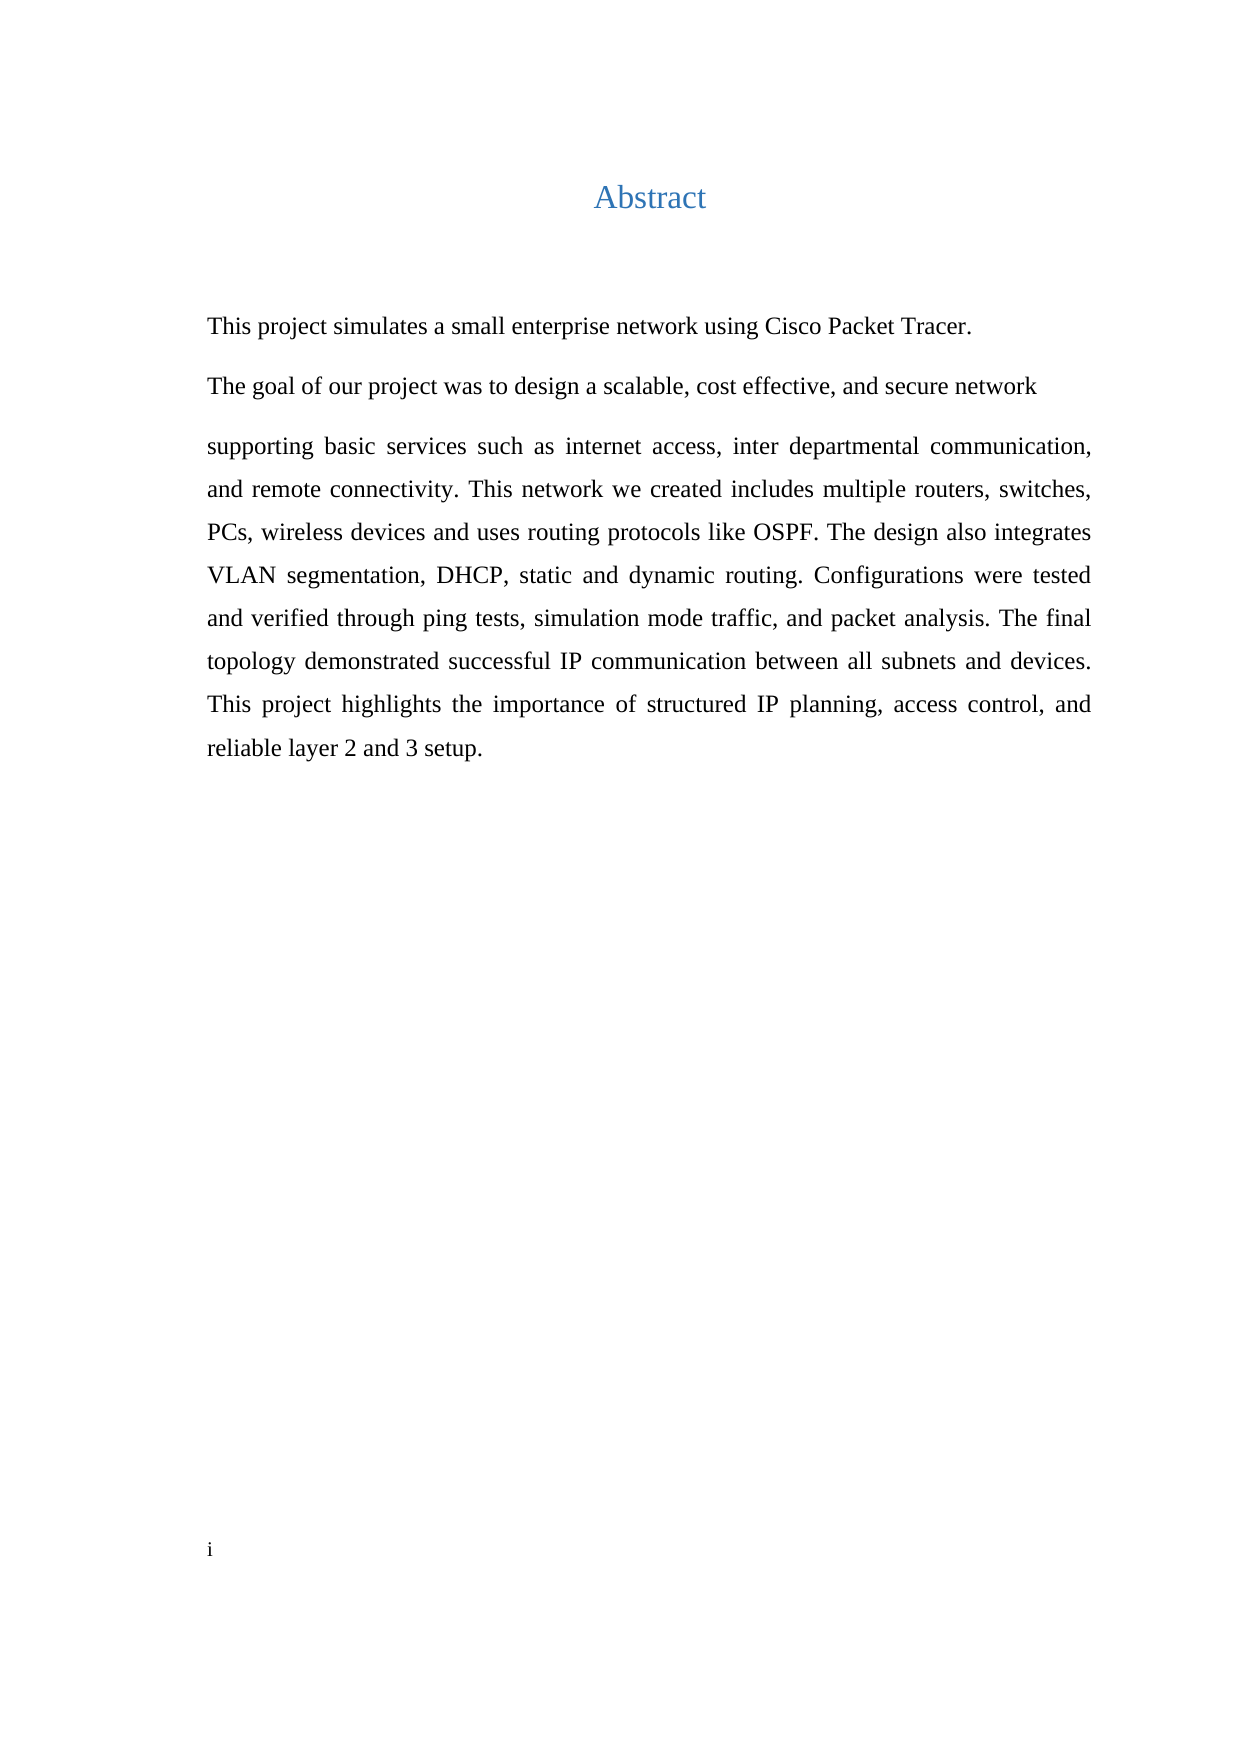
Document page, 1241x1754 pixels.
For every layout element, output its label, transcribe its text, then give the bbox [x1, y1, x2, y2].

text This project simulates a small enterprise network using Cisco Packet Tracer. [207, 311, 1092, 340]
text The goal of our project was to design a scalable, cost effective, and secure network [207, 371, 1092, 400]
text Abstract [207, 177, 1092, 216]
text supporting basic services such as internet access, inter departmental communication, and remote connectivity. This network we created includes multiple routers, switches, PCs, wireless devices and uses routing protocols like OSPF. The design also integrates VLAN segmentation, DHCP, static and dynamic routing. Configurations were tested and verified through ping tests, simulation mode traffic, and packet analysis. The final topology demonstrated successful IP communication between all subnets and devices. This project highlights the importance of structured IP planning, access control, and reliable layer 2 and 3 setup. [207, 431, 1092, 761]
